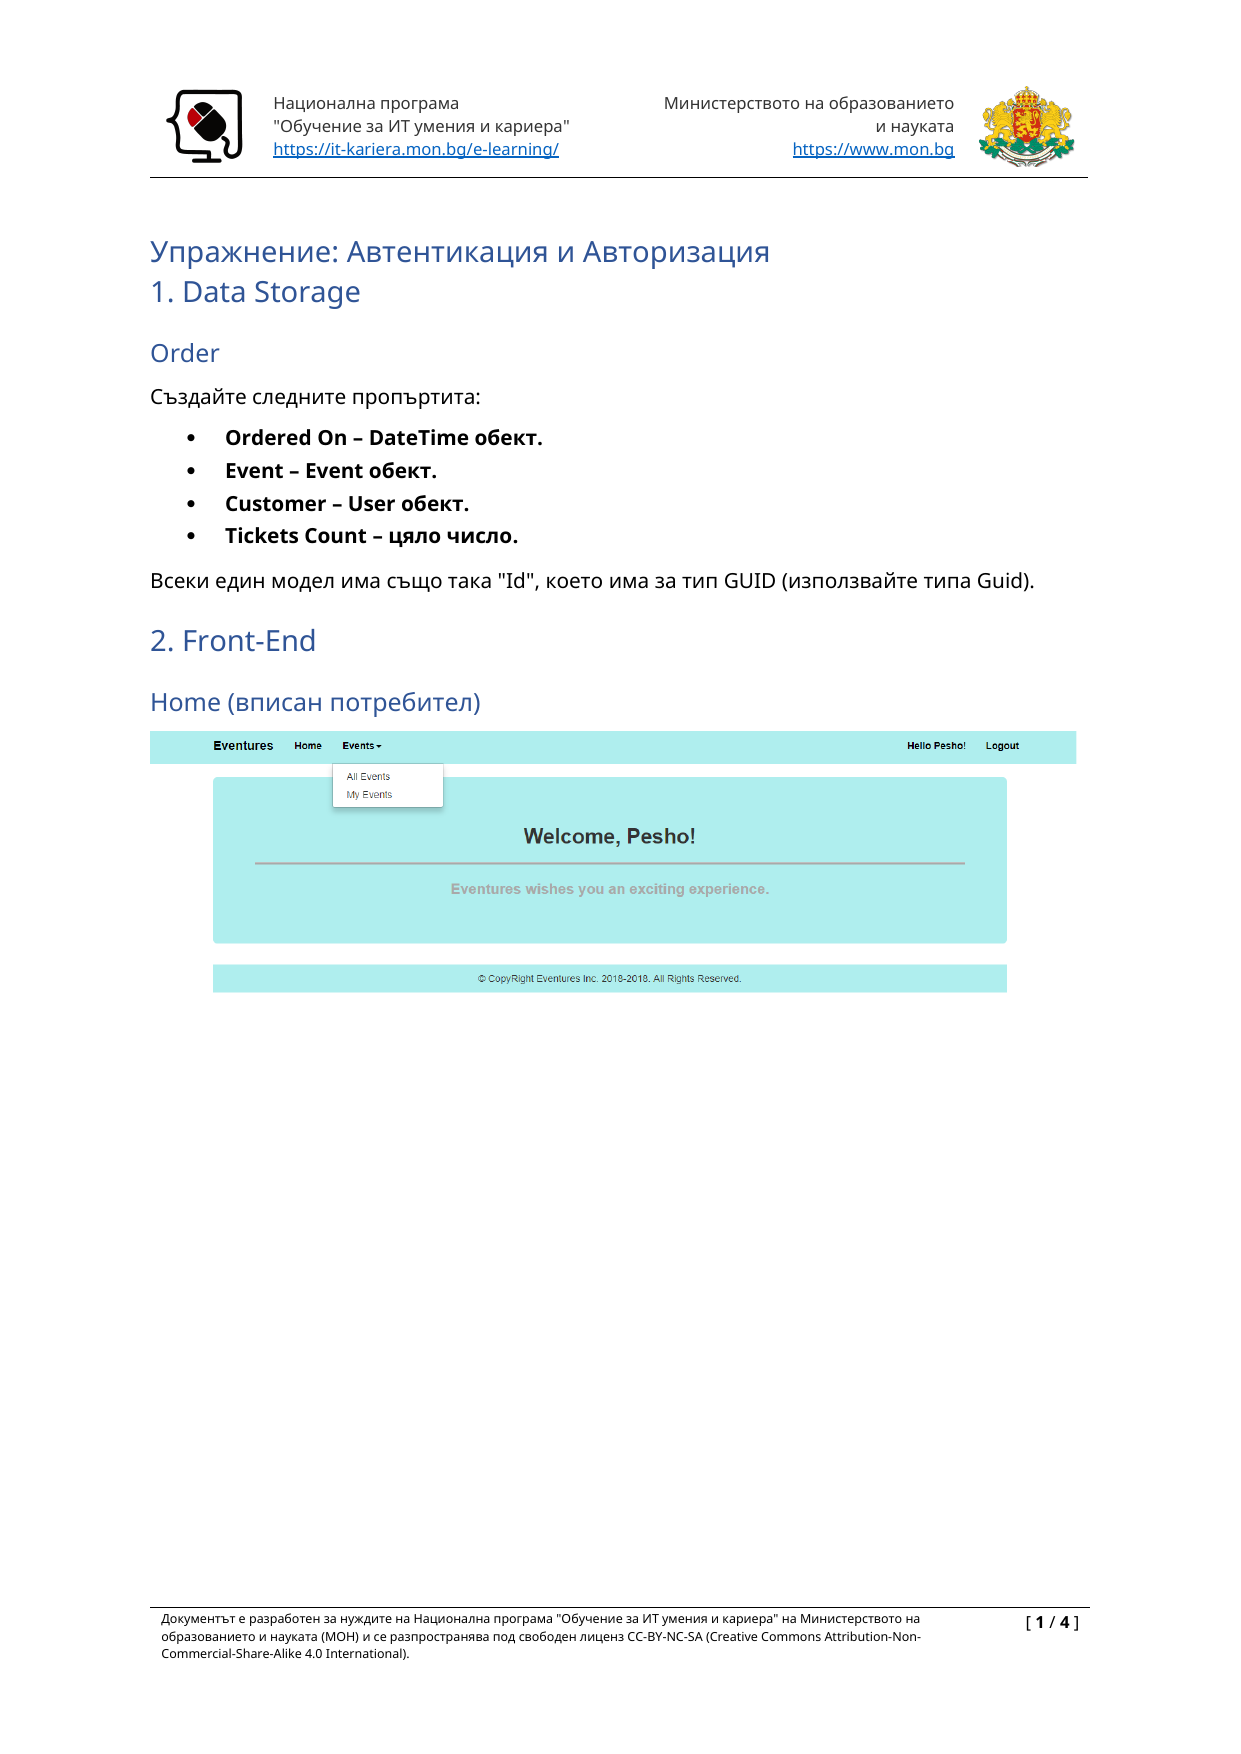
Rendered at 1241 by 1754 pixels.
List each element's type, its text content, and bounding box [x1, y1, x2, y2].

list Customer – User обект. [187, 489, 1090, 517]
picture [161, 81, 251, 171]
list Tickets Count – цяло число. [187, 521, 1090, 550]
subtitle Home (вписан потребител) [150, 684, 1090, 718]
list Event – Event обект. [187, 456, 1090, 484]
text Всеки един модел има също така "Id", което има за тип GUID (използвайте типа Guid). [150, 566, 1090, 595]
picture [978, 85, 1075, 167]
subtitle 2. Front-End [150, 620, 1090, 659]
subtitle Упражнение: Автентикация и Авторизация [150, 232, 1090, 271]
subtitle Order [150, 336, 1090, 370]
subtitle 1. Data Storage [150, 271, 1090, 311]
text Създайте следните пропъртита: [150, 382, 1090, 411]
list Ordered On – DateTime обект. [187, 423, 1090, 452]
picture [150, 731, 1077, 1176]
